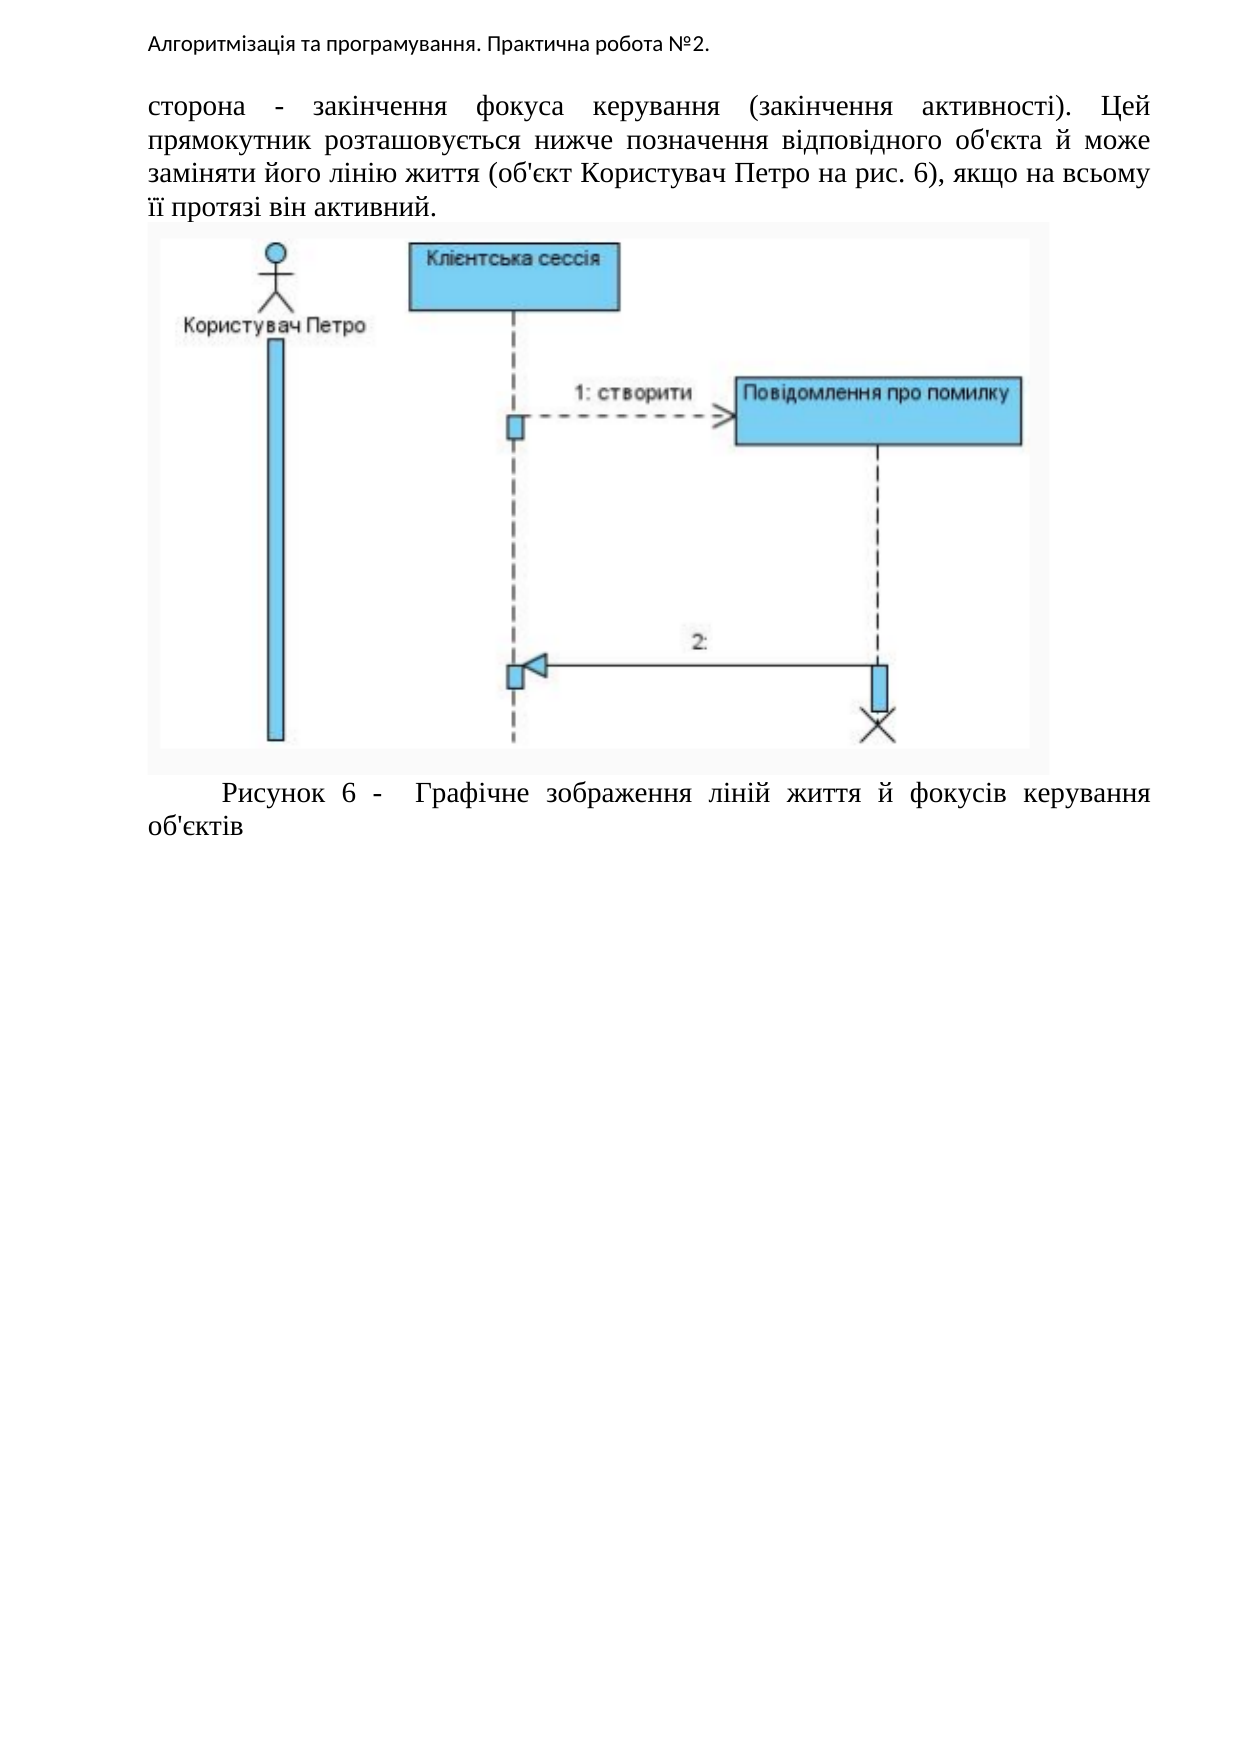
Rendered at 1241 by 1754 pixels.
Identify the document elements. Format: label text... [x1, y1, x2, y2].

picture [147, 222, 1050, 775]
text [148, 88, 1152, 223]
text Рисунок 6 - Графічне зображення ліній життя й фокусів керування об'єктів [148, 775, 1152, 842]
